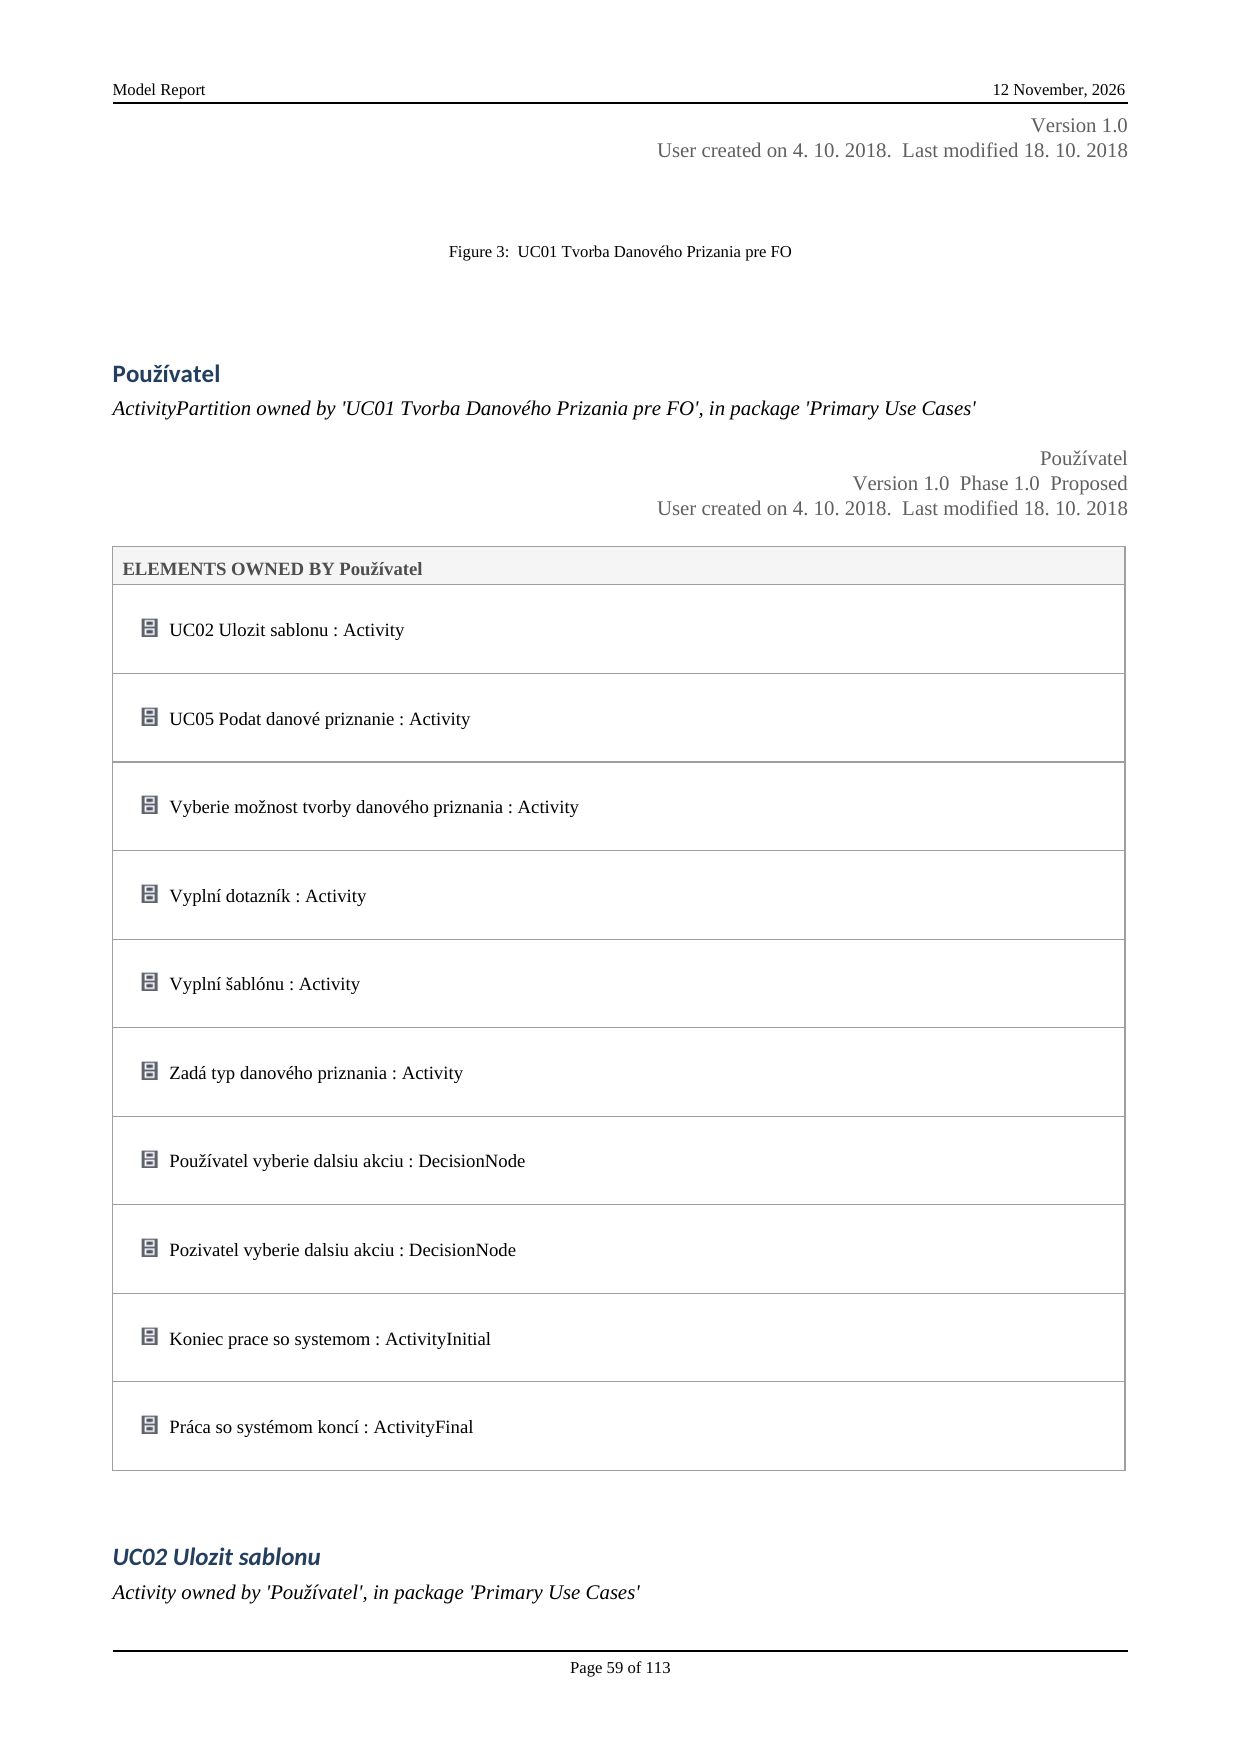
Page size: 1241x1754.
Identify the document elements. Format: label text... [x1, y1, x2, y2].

picture [141, 1414, 160, 1434]
table_header Koniec prace so systemom : ActivityInitial [113, 1294, 1124, 1381]
text Activity owned by 'Používatel', in package 'Primary Use Cases' [112, 1579, 1128, 1604]
picture [141, 883, 160, 903]
picture [141, 795, 160, 814]
table_header Práca so systémom koncí : ActivityFinal [113, 1382, 1124, 1470]
text User created on 4. 10. 2018. Last modified 18. 10. 2018 [112, 137, 1128, 162]
subtitle UC02 Ulozit sablonu [112, 1546, 1128, 1571]
table_header Používatel vyberie dalsiu akciu : DecisionNode [113, 1117, 1124, 1204]
text Version 1.0 Phase 1.0 Proposed [112, 471, 1128, 496]
picture [141, 972, 160, 991]
table_header ELEMENTS OWNED BY Používatel [113, 547, 1124, 584]
table_header Vyberie možnost tvorby danového priznania : Activity [113, 763, 1124, 850]
picture [141, 1237, 160, 1257]
subtitle Používatel [112, 362, 1128, 387]
table_header Vyplní šablónu : Activity [113, 940, 1124, 1027]
text UC01 Tvorba Danového Prizania pre FO [112, 237, 1128, 262]
table_cell UC02 Ulozit sablonu : Activity [113, 585, 1124, 673]
text Používatel [112, 446, 1128, 471]
text Version 1.0 [112, 112, 1128, 137]
table_header Zadá typ danového priznania : Activity [113, 1028, 1124, 1116]
picture [141, 1326, 160, 1345]
picture [141, 1060, 160, 1080]
table_header UC05 Podat danové priznanie : Activity [113, 674, 1124, 761]
picture [141, 617, 160, 637]
text User created on 4. 10. 2018. Last modified 18. 10. 2018 [112, 496, 1128, 521]
table_header Pozivatel vyberie dalsiu akciu : DecisionNode [113, 1205, 1124, 1293]
table_header Vyplní dotazník : Activity [113, 851, 1124, 938]
picture [141, 706, 160, 726]
picture [141, 1149, 160, 1168]
text ActivityPartition owned by 'UC01 Tvorba Danového Prizania pre FO', in package 'Primary Use Cases' [112, 396, 1128, 421]
